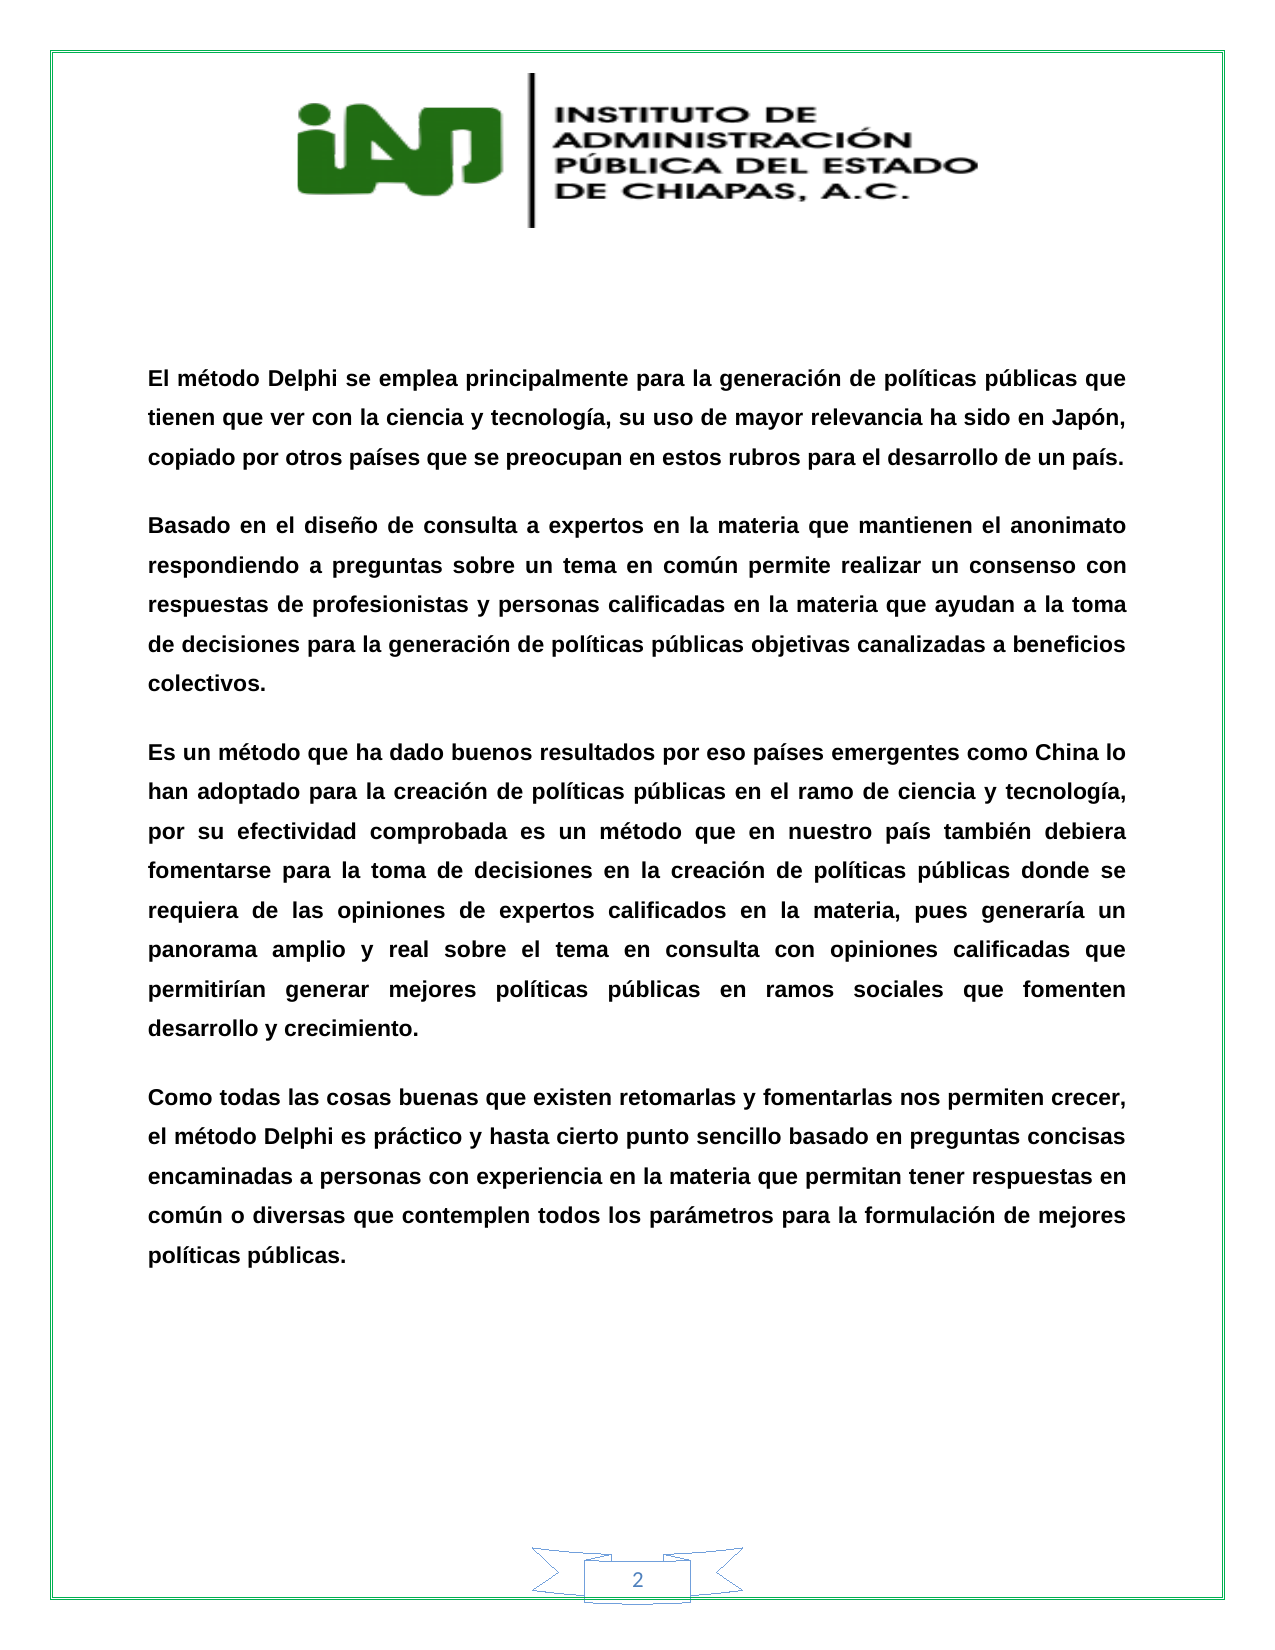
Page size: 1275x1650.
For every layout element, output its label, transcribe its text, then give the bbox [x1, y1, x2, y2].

subtitle Como todas las cosas buenas que existen retomarlas y fomentarlas nos permiten crecer, el método Delphi es práctico y hasta cierto punto sencillo basado en preguntas concisas encaminadas a personas con experiencia en la materia que permitan tener respuestas en común o diversas que contemplen todos los parámetros para la formulación de mejores políticas públicas. [148, 1084, 1127, 1268]
subtitle Es un método que ha dado buenos resultados por eso países emergentes como China lo han adoptado para la creación de políticas públicas en el ramo de ciencia y tecnología, por su efectividad comprobada es un método que en nuestro país también debiera fomentarse para la toma de decisiones en la creación de políticas públicas donde se requiera de las opiniones de expertos calificados en la materia, pues generaría un panorama amplio y real sobre el tema en consulta con opiniones calificadas que permitirían generar mejores políticas públicas en ramos sociales que fomenten desarrollo y crecimiento. [148, 739, 1127, 1041]
picture [297, 73, 978, 228]
subtitle Basado en el diseño de consulta a expertos en la materia que mantienen el anonimato respondiendo a preguntas sobre un tema en común permite realizar un consenso con respuestas de profesionistas y personas calificadas en la materia que ayudan a la toma de decisiones para la generación de políticas públicas objetivas canalizadas a beneficios colectivos. [148, 512, 1127, 696]
subtitle El método Delphi se emplea principalmente para la generación de políticas públicas que tienen que ver con la ciencia y tecnología, su uso de mayor relevancia ha sido en Japón, copiado por otros países que se preocupan en estos rubros para el desarrollo de un país. [148, 364, 1127, 470]
